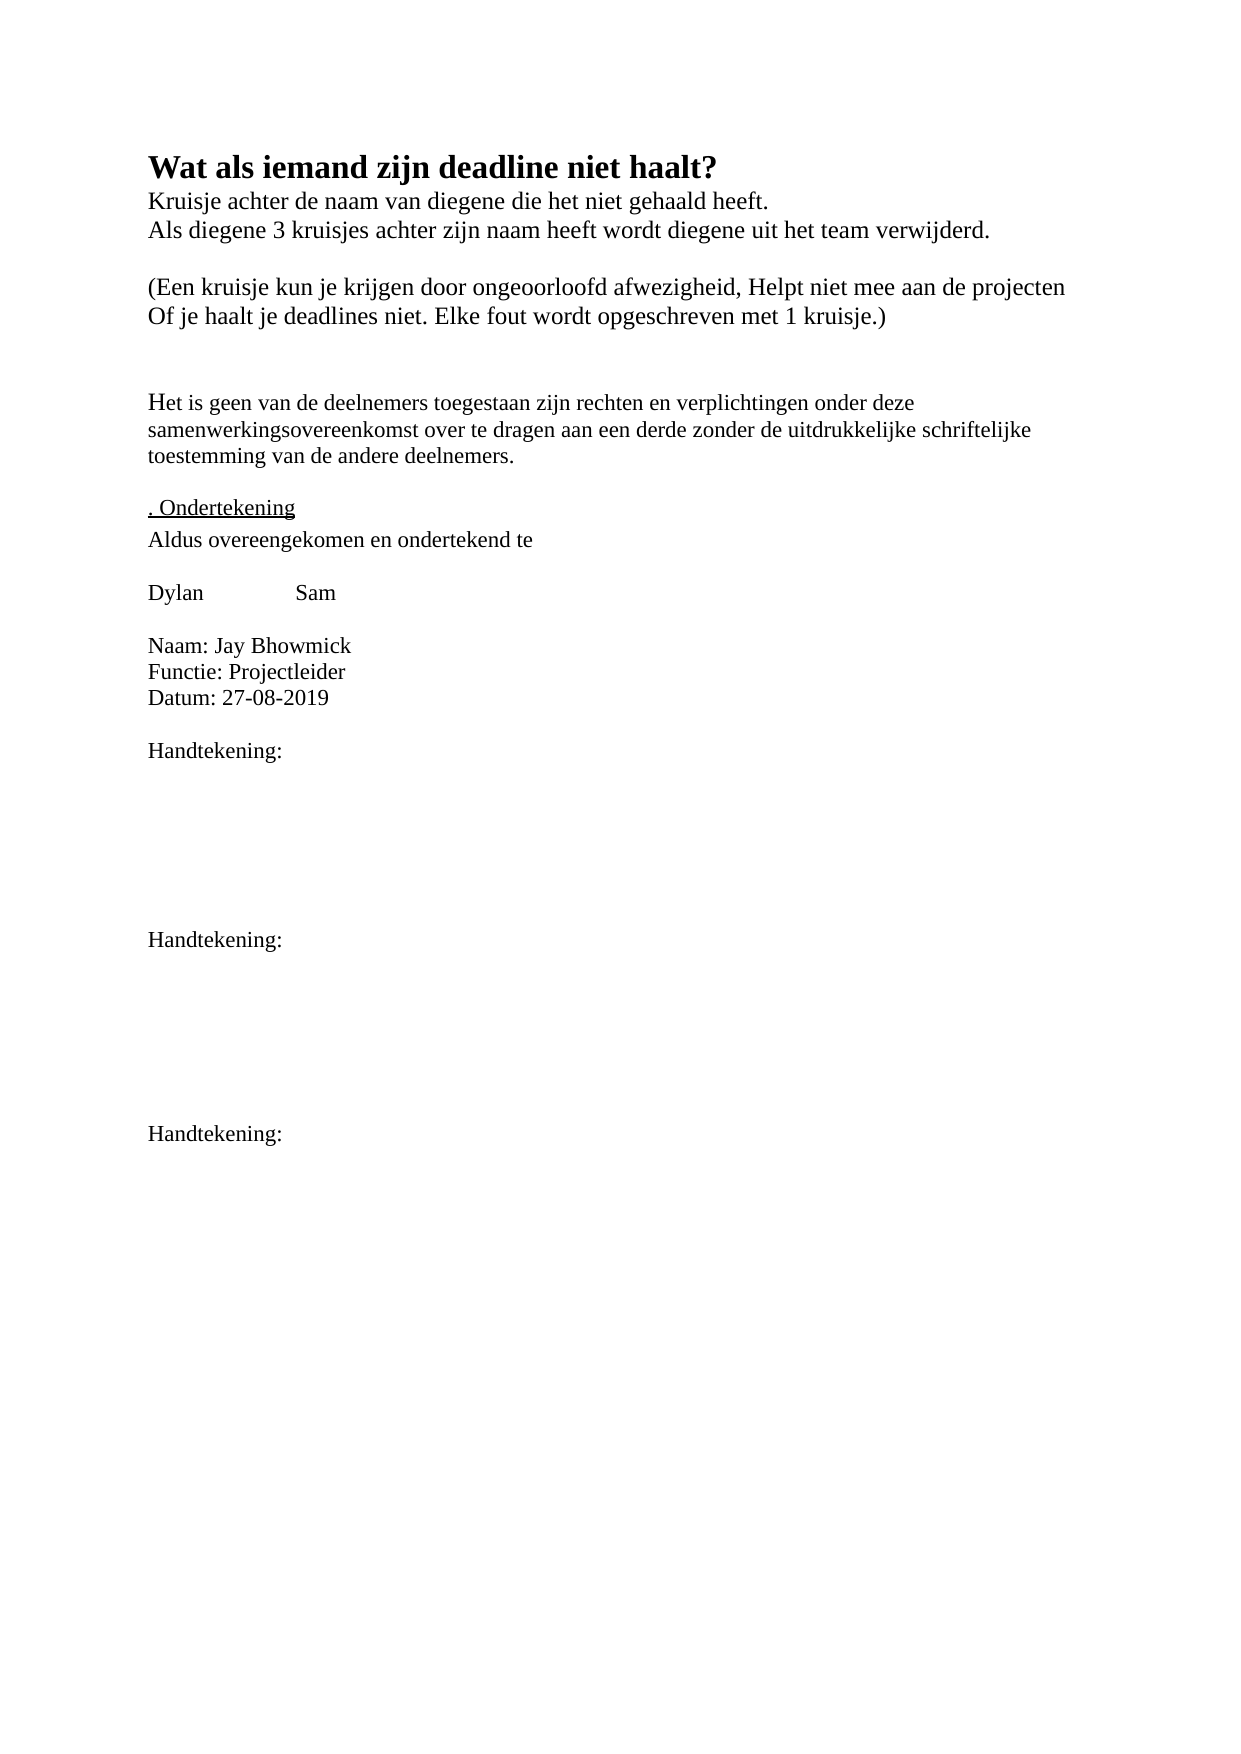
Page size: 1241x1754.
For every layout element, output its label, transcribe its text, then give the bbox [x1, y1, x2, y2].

text Het is geen van de deelnemers toegestaan zijn rechten en verplichtingen onder deze samenwerkingsovereenkomst over te dragen aan een derde zonder de uitdrukkelijke schriftelijke toestemming van de andere deelnemers. [148, 387, 1093, 469]
text Functie: Projectleider [148, 658, 1093, 684]
text Of je haalt je deadlines niet. Elke fout wordt opgeschreven met 1 kruisje.) [148, 301, 1093, 330]
text Handtekening: [148, 1120, 1093, 1147]
text Datum: 27-08-2019 [148, 684, 1093, 711]
text Aldus overeengekomen en ondertekend te [148, 526, 1093, 553]
text Dylan Sam [148, 579, 1093, 605]
text Naam: Jay Bhowmick [148, 632, 1093, 658]
text Wat als iemand zijn deadline niet haalt? [148, 148, 1093, 186]
text Kruisje achter de naam van diegene die het niet gehaald heeft. [148, 186, 1093, 215]
text Als diegene 3 kruisjes achter zijn naam heeft wordt diegene uit het team verwijderd. [148, 215, 1093, 243]
text Handtekening: [148, 737, 1093, 763]
text Handtekening: [148, 926, 1093, 953]
text (Een kruisje kun je krijgen door ongeoorloofd afwezigheid, Helpt niet mee aan de projecten [148, 272, 1093, 301]
subtitle . Ondertekening [148, 494, 1093, 520]
